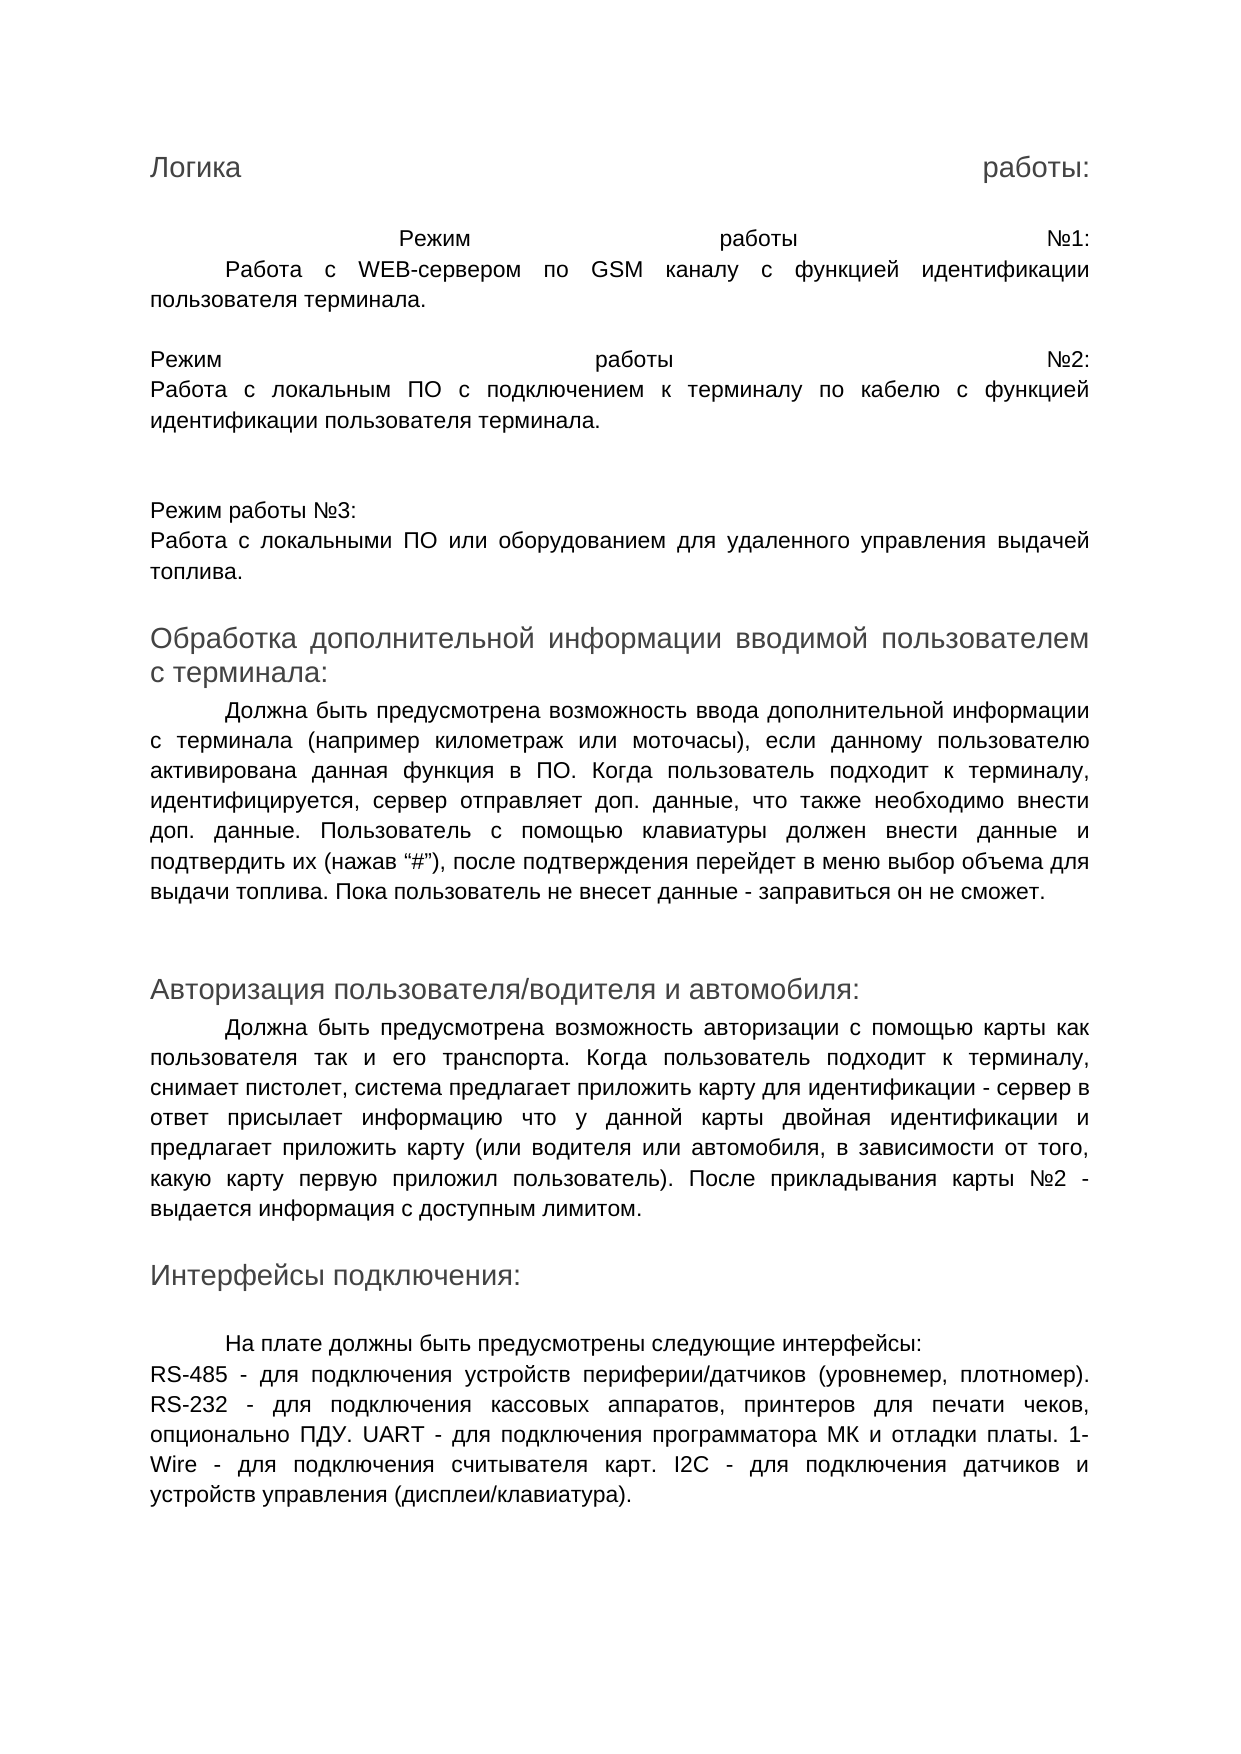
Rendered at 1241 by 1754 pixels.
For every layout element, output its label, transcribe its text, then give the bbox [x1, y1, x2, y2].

text Должна быть предусмотрена возможность ввода дополнительной информации с терминала (например километраж или моточасы), если данному пользователю активирована данная функция в ПО. Когда пользователь подходит к терминалу, идентифицируется, сервер отправляет доп. данные, что также необходимо внести доп. данные. Пользователь с помощью клавиатуры должен внести данные и подтвердить их (нажав “#”), после подтверждения перейдет в меню выбор объема для выдачи топлива. Пока пользователь не внесет данные - заправиться он не сможет. [150, 697, 1090, 904]
text Режим работы №2: Работа c локальным ПО с подключением к терминалу по кабелю c функцией идентификации пользователя терминала. [150, 316, 1090, 433]
subtitle Обработка дополнительной информации вводимой пользователем с терминала: [150, 621, 1090, 688]
text Работа с локальными ПО или оборудованием для удаленного управления выдачей топлива. [150, 527, 1090, 584]
subtitle Авторизация пользователя/водителя и автомобиля: [150, 972, 1090, 1005]
text RS-485 - для подключения устройств периферии/датчиков (уровнемер, плотномер). RS-232 - для подключения кассовых аппаратов, принтеров для печати чеков, опционально ПДУ. UART - для подключения программатора МК и отладки платы. 1-Wire - для подключения считывателя карт. I2C - для подключения датчиков и устройств управления (дисплеи/клавиатура). [150, 1361, 1090, 1508]
text Режим работы №3: [150, 437, 1090, 524]
subtitle Логика работы: [150, 150, 1090, 217]
subtitle Интерфейсы подключения: [150, 1258, 1090, 1292]
text На плате должны быть предусмотрены следующие интерфейсы: [150, 1330, 1090, 1357]
text Режим работы №1: Работа с WEB-сервером по GSM каналу с функцией идентификации пользователя терминала. [150, 225, 1090, 312]
text Должна быть предусмотрена возможность авторизации с помощью карты как пользователя так и его транспорта. Когда пользователь подходит к терминалу, снимает пистолет, система предлагает приложить карту для идентификации - сервер в ответ присылает информацию что у данной карты двойная идентификации и предлагает приложить карту (или водителя или автомобиля, в зависимости от того, какую карту первую приложил пользователь). После прикладывания карты №2 - выдается информация с доступным лимитом. [150, 1013, 1090, 1221]
